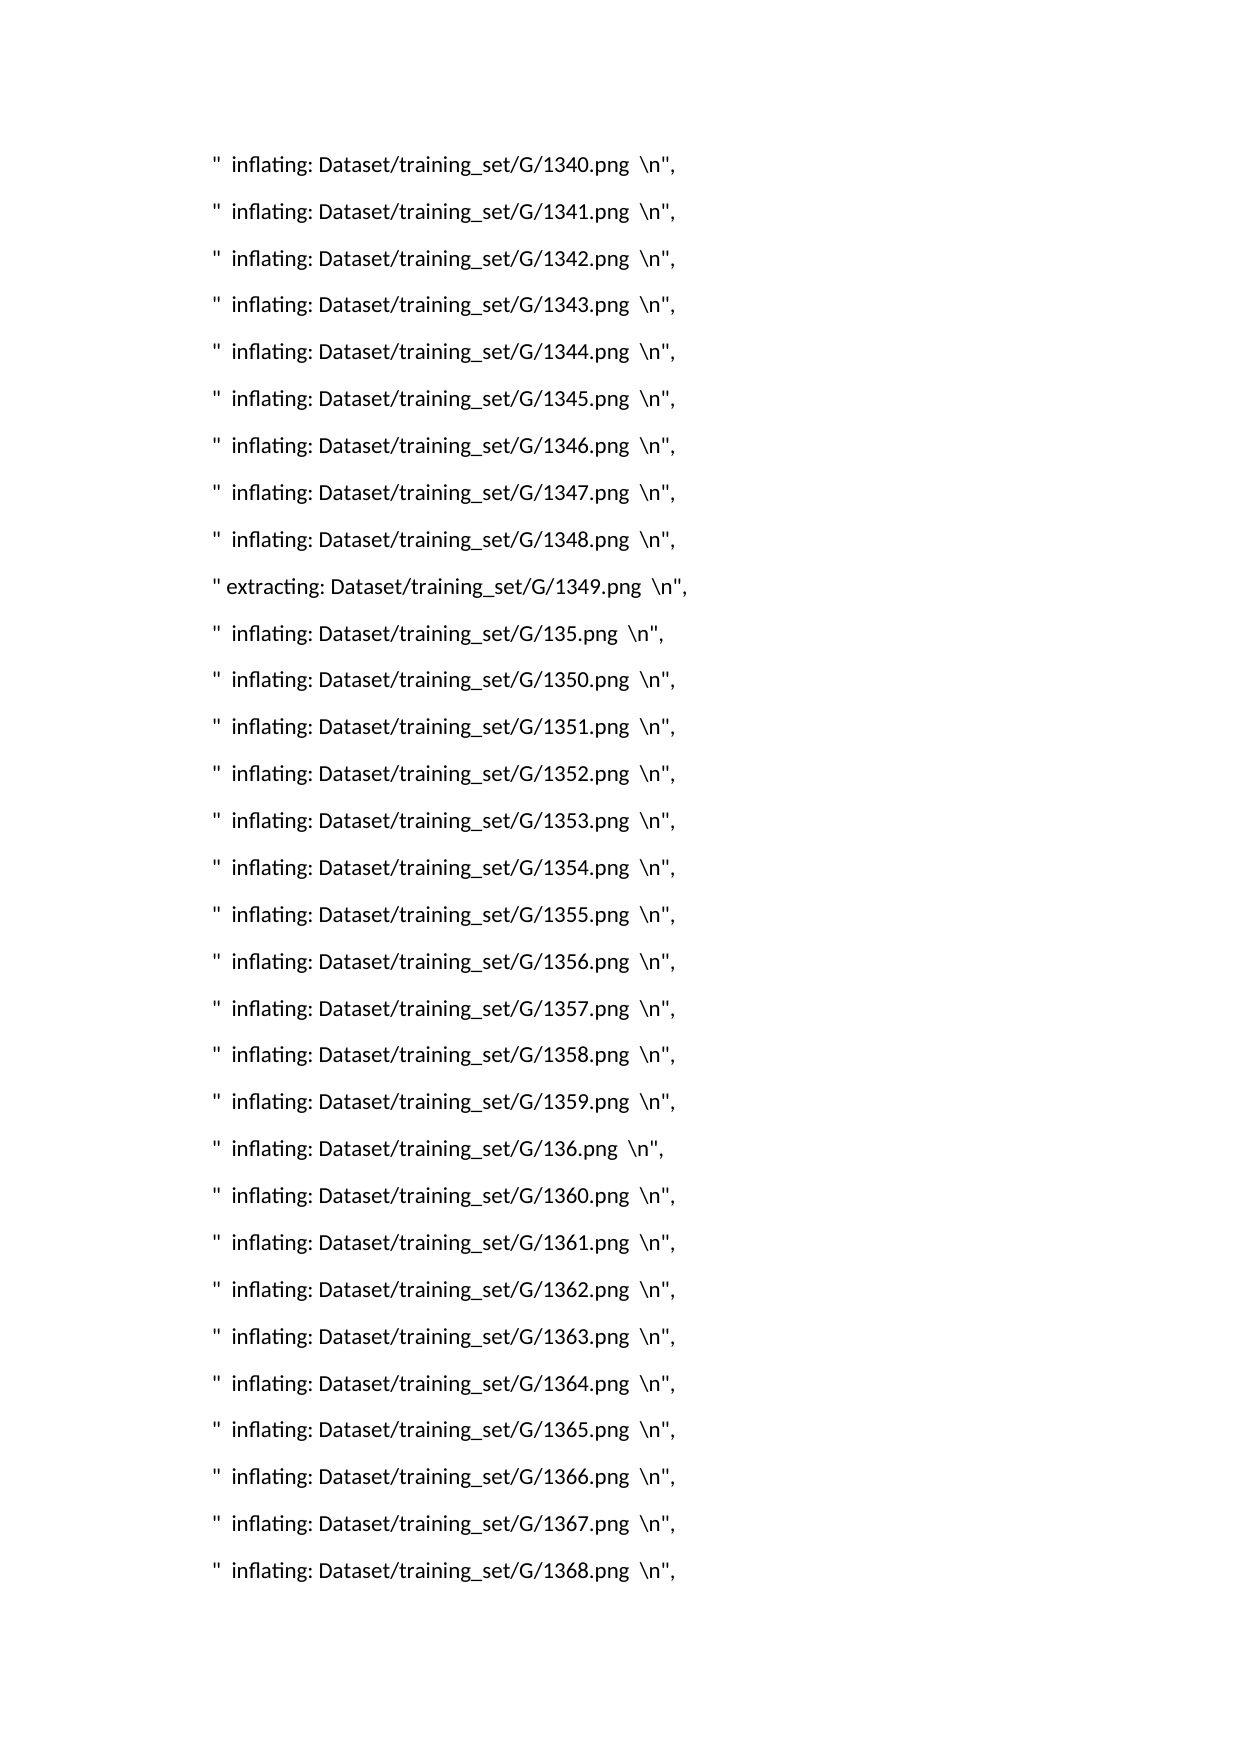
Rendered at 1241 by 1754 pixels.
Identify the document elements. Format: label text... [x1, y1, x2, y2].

text " inflating: Dataset/training_set/G/1355.png \n", [150, 900, 1090, 928]
text " inflating: Dataset/training_set/G/1347.png \n", [150, 478, 1090, 506]
text " inflating: Dataset/training_set/G/1352.png \n", [150, 759, 1090, 787]
text " inflating: Dataset/training_set/G/1368.png \n", [150, 1556, 1090, 1584]
text " inflating: Dataset/training_set/G/1360.png \n", [150, 1181, 1090, 1209]
text " inflating: Dataset/training_set/G/1345.png \n", [150, 384, 1090, 412]
text " inflating: Dataset/training_set/G/1348.png \n", [150, 525, 1090, 553]
text " inflating: Dataset/training_set/G/1346.png \n", [150, 431, 1090, 459]
text " inflating: Dataset/training_set/G/1366.png \n", [150, 1462, 1090, 1491]
text " inflating: Dataset/training_set/G/1363.png \n", [150, 1322, 1090, 1350]
text " inflating: Dataset/training_set/G/1344.png \n", [150, 337, 1090, 366]
text " inflating: Dataset/training_set/G/1357.png \n", [150, 994, 1090, 1022]
text " extracting: Dataset/training_set/G/1349.png \n", [150, 572, 1090, 600]
text " inflating: Dataset/training_set/G/1364.png \n", [150, 1369, 1090, 1397]
text " inflating: Dataset/training_set/G/1361.png \n", [150, 1228, 1090, 1256]
text " inflating: Dataset/training_set/G/1359.png \n", [150, 1087, 1090, 1116]
text " inflating: Dataset/training_set/G/1358.png \n", [150, 1041, 1090, 1069]
text " inflating: Dataset/training_set/G/1342.png \n", [150, 244, 1090, 272]
text " inflating: Dataset/training_set/G/1367.png \n", [150, 1509, 1090, 1537]
text " inflating: Dataset/training_set/G/1365.png \n", [150, 1416, 1090, 1444]
text " inflating: Dataset/training_set/G/135.png \n", [150, 619, 1090, 647]
text " inflating: Dataset/training_set/G/1351.png \n", [150, 712, 1090, 741]
text " inflating: Dataset/training_set/G/1350.png \n", [150, 666, 1090, 694]
text " inflating: Dataset/training_set/G/1362.png \n", [150, 1275, 1090, 1303]
text " inflating: Dataset/training_set/G/1340.png \n", [150, 150, 1090, 178]
text " inflating: Dataset/training_set/G/136.png \n", [150, 1134, 1090, 1162]
text " inflating: Dataset/training_set/G/1354.png \n", [150, 853, 1090, 881]
text " inflating: Dataset/training_set/G/1343.png \n", [150, 291, 1090, 319]
text " inflating: Dataset/training_set/G/1356.png \n", [150, 947, 1090, 975]
text " inflating: Dataset/training_set/G/1341.png \n", [150, 197, 1090, 225]
text " inflating: Dataset/training_set/G/1353.png \n", [150, 806, 1090, 834]
